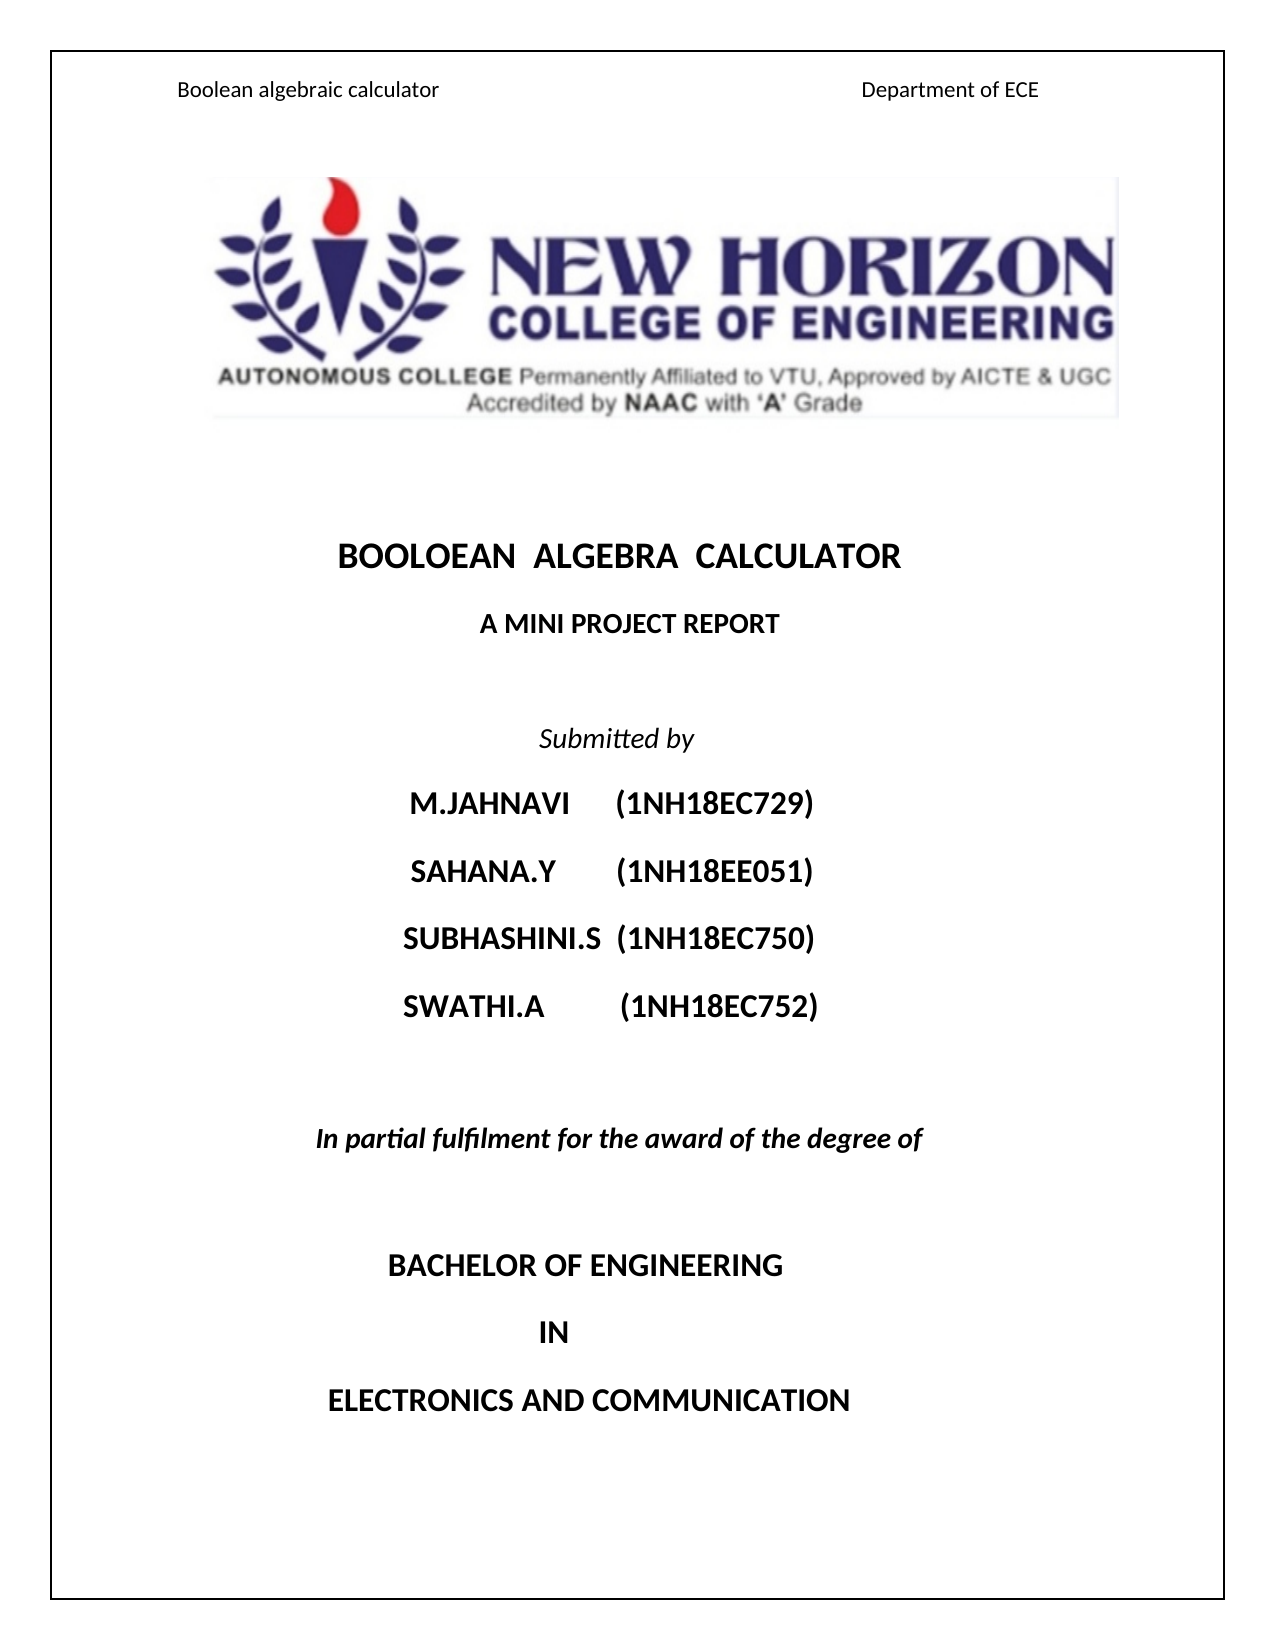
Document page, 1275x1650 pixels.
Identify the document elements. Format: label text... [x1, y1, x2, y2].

text M.JAHNAVI (1NH18EC729) [236, 782, 1156, 823]
text SAHANA.Y (1NH18EE051) [177, 850, 1156, 891]
text BACHELOR OF ENGINEERING [177, 1244, 1156, 1284]
picture [177, 177, 1119, 434]
text BOOLOEAN ALGEBRA CALCULATOR [177, 532, 1156, 578]
text SWATHI.A (1NH18EC752) [177, 985, 1156, 1026]
text Submitted by [177, 720, 1156, 756]
text A MINI PROJECT REPORT [177, 606, 1156, 641]
text SUBHASHINI.S (1NH18EC750) [177, 917, 1156, 958]
text IN [177, 1311, 1156, 1352]
text ELECTRONICS AND COMMUNICATION [177, 1379, 1156, 1420]
text In partial fulfilment for the award of the degree of [177, 1120, 1156, 1156]
